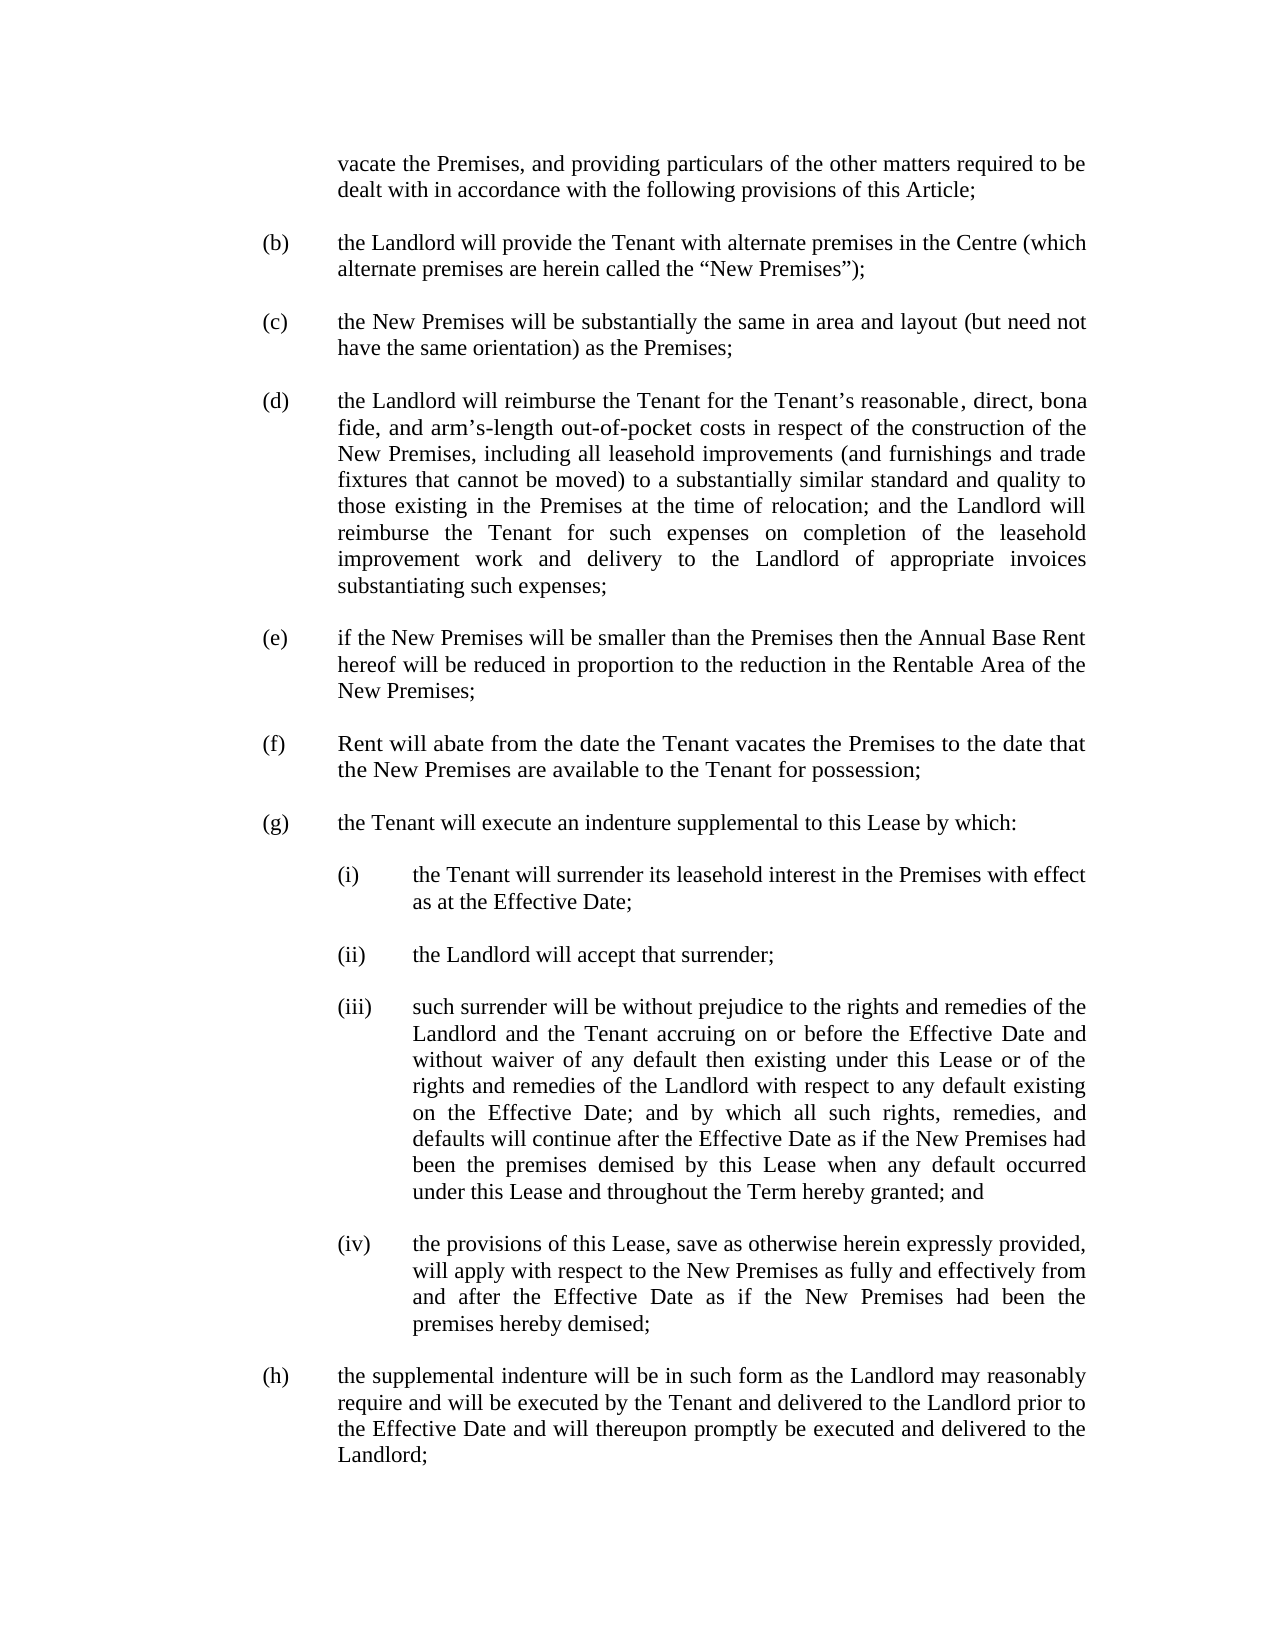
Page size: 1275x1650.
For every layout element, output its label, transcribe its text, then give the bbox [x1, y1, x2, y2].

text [187, 150, 1087, 203]
text (b) the Landlord will provide the Tenant with alternate premises in the Centre (which alternate premises are herein called the “New Premises”); [187, 229, 1087, 282]
text (i) the Tenant will surrender its leasehold interest in the Premises with effect as at the Effective Date; [187, 862, 1087, 914]
text (g) the Tenant will execute an indenture supplemental to this Lease by which: [187, 809, 1087, 835]
text (d) the Landlord will reimburse the Tenant for the Tenant’s reasonable, direct, bona fide, and arm’s-length out-of-pocket costs in respect of the construction of the New Premises, including all leasehold improvements (and furnishings and trade fixtures that cannot be moved) to a substantially similar standard and quality to those existing in the Premises at the time of relocation; and the Landlord will reimburse the Tenant for such expenses on completion of the leasehold improvement work and delivery to the Landlord of appropriate invoices substantiating such expenses; [187, 387, 1087, 598]
text (f) Rent will abate from the date the Tenant vacates the Premises to the date that the New Premises are available to the Tenant for possession; [187, 730, 1087, 782]
text (h) the supplemental indenture will be in such form as the Landlord may reasonably require and will be executed by the Tenant and delivered to the Landlord prior to the Effective Date and will thereupon promptly be executed and delivered to the Landlord; [187, 1362, 1087, 1468]
text (iii) such surrender will be without prejudice to the rights and remedies of the Landlord and the Tenant accruing on or before the Effective Date and without waiver of any default then existing under this Lease or of the rights and remedies of the Landlord with respect to any default existing on the Effective Date; and by which all such rights, remedies, and defaults will continue after the Effective Date as if the New Premises had been the premises demised by this Lease when any default occurred under this Lease and throughout the Term hereby granted; and [187, 993, 1087, 1204]
text (ii) the Landlord will accept that surrender; [187, 941, 1087, 967]
text (iv) the provisions of this Lease, save as otherwise herein expressly provided, will apply with respect to the New Premises as fully and effectively from and after the Effective Date as if the New Premises had been the premises hereby demised; [187, 1231, 1087, 1336]
text (c) the New Premises will be substantially the same in area and layout (but need not have the same orientation) as the Premises; [187, 308, 1087, 361]
text (e) if the New Premises will be smaller than the Premises then the Annual Base Rent hereof will be reduced in proportion to the reduction in the Rentable Area of the New Premises; [187, 624, 1087, 703]
